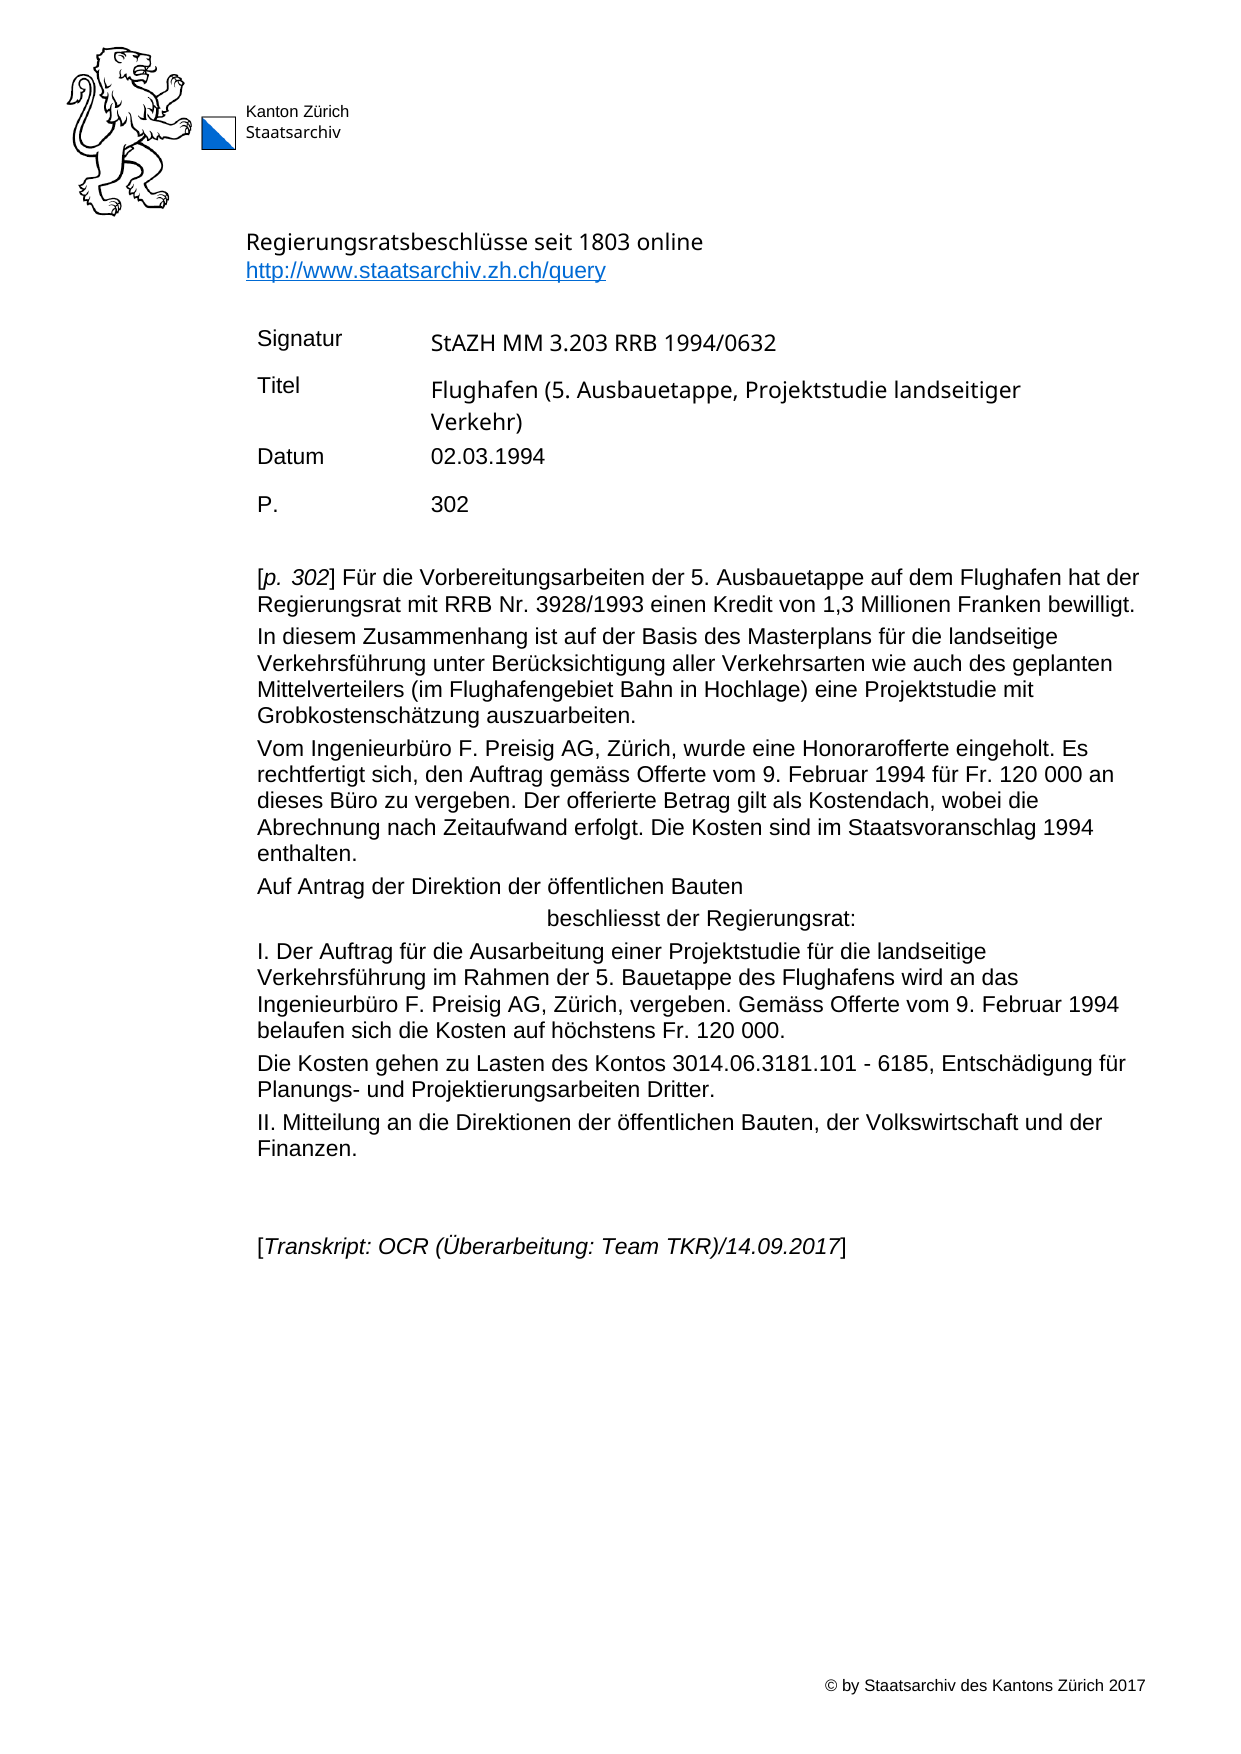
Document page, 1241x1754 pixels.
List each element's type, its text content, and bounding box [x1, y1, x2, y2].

text [p. 302] Für die Vorbereitungsarbeiten der 5. Ausbauetappe auf dem Flughafen hat der Regierungsrat mit RRB Nr. 3928/1993 einen Kredit von 1,3 Millionen Franken bewilligt. [257, 564, 1146, 617]
text Auf Antrag der Direktion der öffentlichen Bauten [257, 873, 1146, 899]
text Vom Ingenieurbüro F. Preisig AG, Zürich, wurde eine Honorarofferte eingeholt. Es rechtfertigt sich, den Auftrag gemäss Offerte vom 9. Februar 1994 für Fr. 120 000 an dieses Büro zu vergeben. Der offerierte Betrag gilt als Kostendach, wobei die Abrechnung nach Zeitaufwand erfolgt. Die Kosten sind im Staatsvoranschlag 1994 enthalten. [257, 735, 1146, 867]
table_header Signatur [246, 319, 419, 366]
table_header StAZH MM 3.203 RRB 1994/0632 [419, 319, 1119, 366]
text II. Mitteilung an die Direktionen der öffentlichen Bauten, der Volkswirtschaft und der Finanzen. [257, 1109, 1146, 1161]
table_cell Flughafen (5. Ausbauetappe, Projektstudie landseitiger Verkehr) [419, 366, 1119, 437]
text Die Kosten gehen zu Lasten des Kontos 3014.06.3181.101 - 6185, Entschädigung für Planungs- und Projektierungsarbeiten Dritter. [257, 1050, 1146, 1102]
table_cell Datum [246, 437, 419, 484]
picture [59, 44, 196, 222]
table_cell Titel [246, 366, 419, 437]
text [Transkript: OCR (Überarbeitung: Team TKR)/14.09.2017] [257, 1233, 1146, 1259]
table_cell P. [246, 484, 419, 532]
table_cell 302 [419, 484, 1119, 532]
text In diesem Zusammenhang ist auf der Basis des Masterplans für die landseitige Verkehrsführung unter Berücksichtigung aller Verkehrsarten wie auch des geplanten Mittelverteilers (im Flughafengebiet Bahn in Hochlage) eine Projektstudie mit Grobkostenschätzung auszuarbeiten. [257, 623, 1146, 728]
text I. Der Auftrag für die Ausarbeitung einer Projektstudie für die landseitige Verkehrsführung im Rahmen der 5. Bauetappe des Flughafens wird an das Ingenieurbüro F. Preisig AG, Zürich, vergeben. Gemäss Offerte vom 9. Februar 1994 belaufen sich die Kosten auf höchstens Fr. 120 000. [257, 938, 1146, 1043]
text beschliesst der Regierungsrat: [257, 905, 1146, 932]
table_cell 02.03.1994 [419, 437, 1119, 484]
picture [200, 115, 237, 151]
